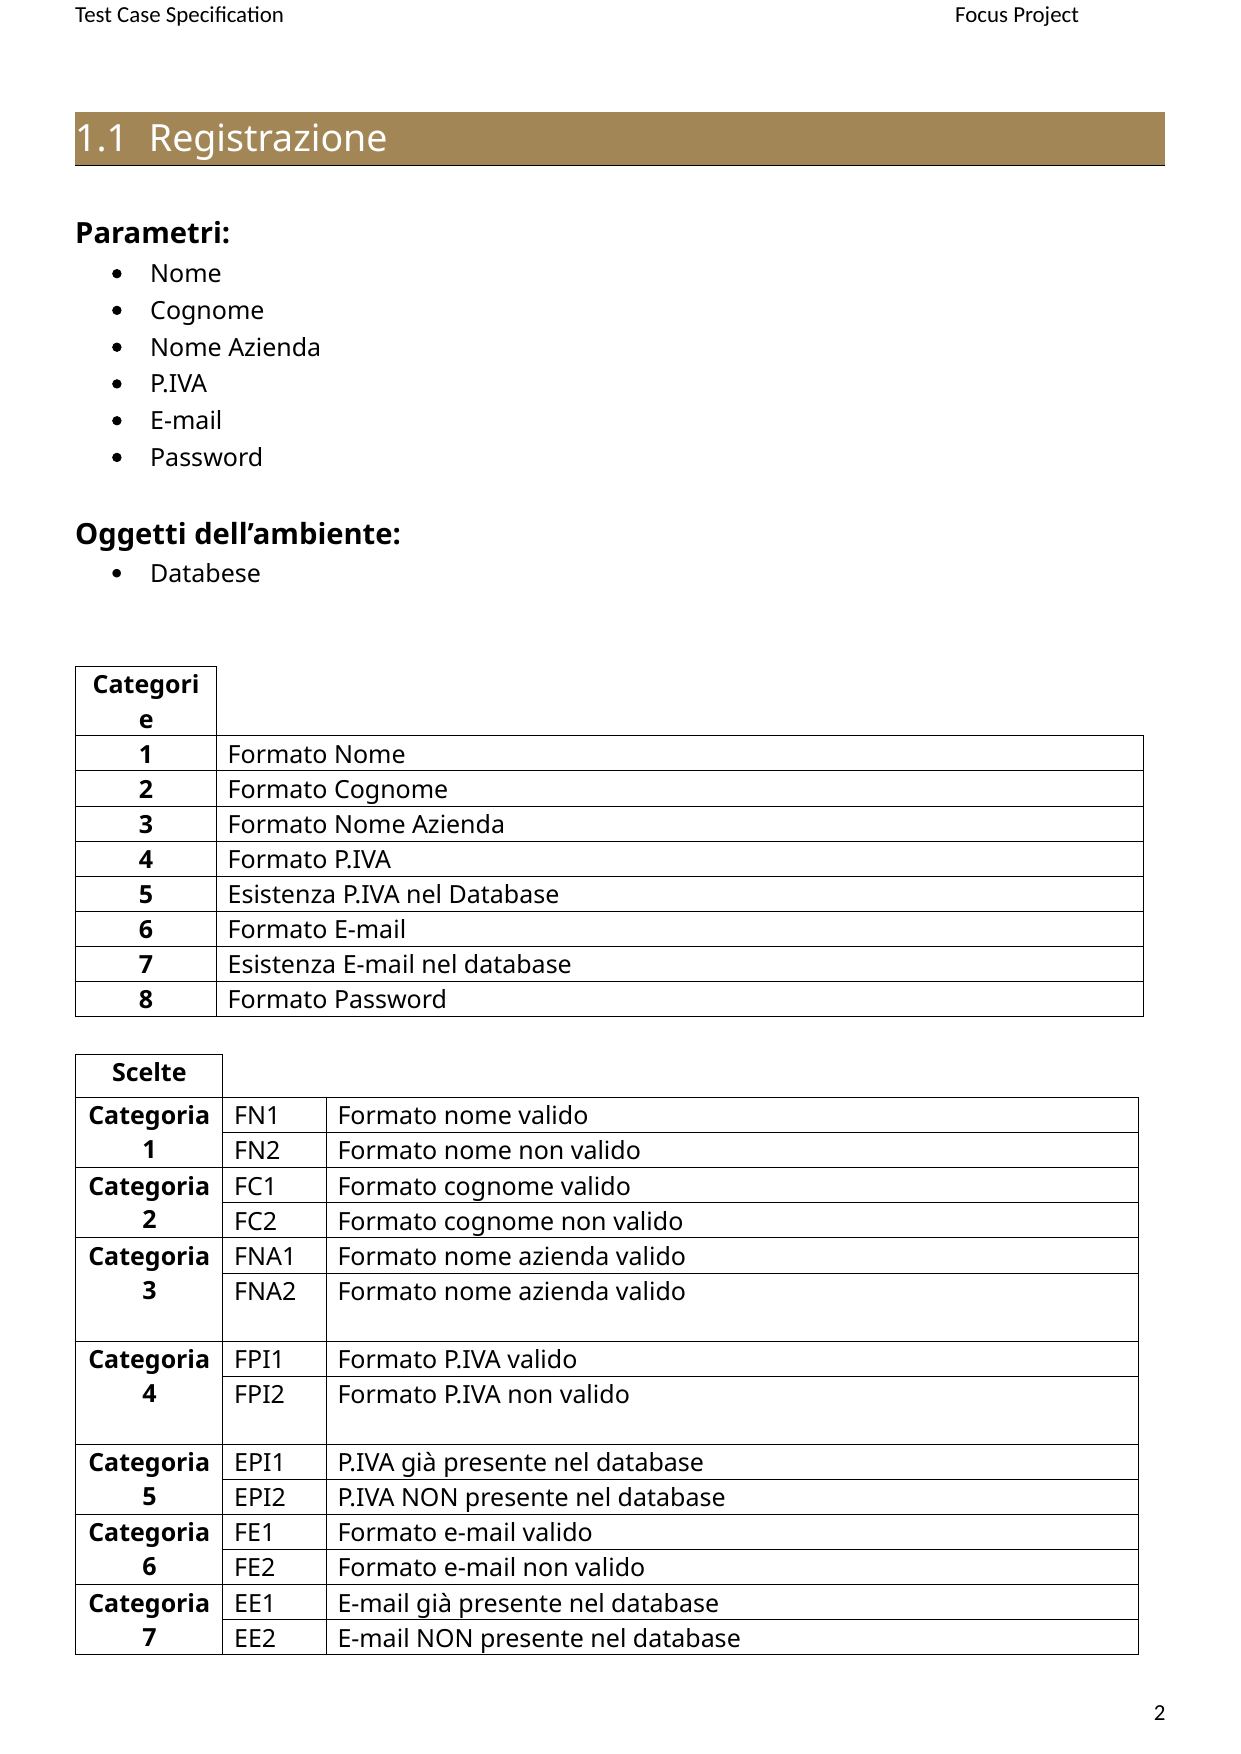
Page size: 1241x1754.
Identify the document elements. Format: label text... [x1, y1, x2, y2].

table_cell Formato nome azienda valido [327, 1238, 1138, 1272]
table_cell Formato cognome non valido [327, 1203, 1138, 1237]
list Registrazione [75, 112, 1165, 165]
table_cell Formato Nome [217, 736, 1143, 770]
table_cell Formato cognome valido [327, 1168, 1138, 1202]
table_cell 2 [76, 771, 216, 806]
list Oggetti dell’ambiente: [75, 513, 1165, 553]
table_cell FPI2 [223, 1377, 326, 1444]
table_cell FE2 [223, 1550, 326, 1584]
table_cell FC1 [223, 1168, 326, 1202]
list E-mail [112, 403, 1165, 437]
table_cell 1 [76, 736, 216, 770]
table_cell Formato P.IVA non valido [327, 1377, 1138, 1444]
table_cell Categoria 1 [76, 1098, 222, 1167]
table_cell FPI1 [223, 1342, 326, 1376]
table_cell 5 [76, 877, 216, 911]
table_cell FC2 [223, 1203, 326, 1237]
table_cell FNA1 [223, 1238, 326, 1272]
table_cell EPI2 [223, 1480, 326, 1514]
table_cell FN2 [223, 1133, 326, 1167]
table_cell 4 [76, 842, 216, 876]
table_header Scelte [76, 1055, 222, 1097]
table_cell E-mail già presente nel database [327, 1585, 1138, 1619]
table_cell EE1 [223, 1585, 326, 1619]
table_cell EE2 [223, 1620, 326, 1654]
table_cell Categoria 3 [76, 1238, 222, 1341]
table_cell 7 [76, 947, 216, 981]
list P.IVA [112, 366, 1165, 400]
table_cell Formato P.IVA [217, 842, 1143, 876]
table_cell Esistenza E-mail nel database [217, 947, 1143, 981]
table_header Categorie [76, 667, 216, 735]
table_cell Formato e-mail valido [327, 1515, 1138, 1549]
table_cell E-mail NON presente nel database [327, 1620, 1138, 1654]
table_cell Formato E-mail [217, 912, 1143, 946]
table_cell Esistenza P.IVA nel Database [217, 877, 1143, 911]
table_cell Formato Nome Azienda [217, 807, 1143, 841]
list Password [112, 439, 1165, 473]
table_cell P.IVA già presente nel database [327, 1445, 1138, 1479]
table_cell FNA2 [223, 1274, 326, 1341]
list Nome [112, 256, 1165, 290]
table_cell 8 [76, 982, 216, 1016]
table_cell Formato e-mail non valido [327, 1550, 1138, 1584]
table_cell P.IVA NON presente nel database [327, 1480, 1138, 1514]
table_cell Categoria 6 [76, 1515, 222, 1584]
table_cell Categoria 4 [76, 1342, 222, 1444]
table_cell Categoria 5 [76, 1445, 222, 1514]
table_cell 3 [76, 807, 216, 841]
table_cell Formato nome valido [327, 1098, 1138, 1132]
text Parametri: [75, 213, 1165, 252]
table_cell FN1 [223, 1098, 326, 1132]
list Nome Azienda [112, 329, 1165, 363]
table_cell Formato nome azienda valido [327, 1274, 1138, 1341]
list Databese [112, 556, 1165, 590]
table_cell Formato Password [217, 982, 1143, 1016]
table_cell Formato Cognome [217, 771, 1143, 806]
table_cell Formato nome non valido [327, 1133, 1138, 1167]
table_cell 6 [76, 912, 216, 946]
table_cell Categoria 7 [76, 1585, 222, 1654]
table_cell FE1 [223, 1515, 326, 1549]
list Cognome [112, 292, 1165, 326]
table_cell Categoria 2 [76, 1168, 222, 1237]
table_cell EPI1 [223, 1445, 326, 1479]
table_cell Formato P.IVA valido [327, 1342, 1138, 1376]
